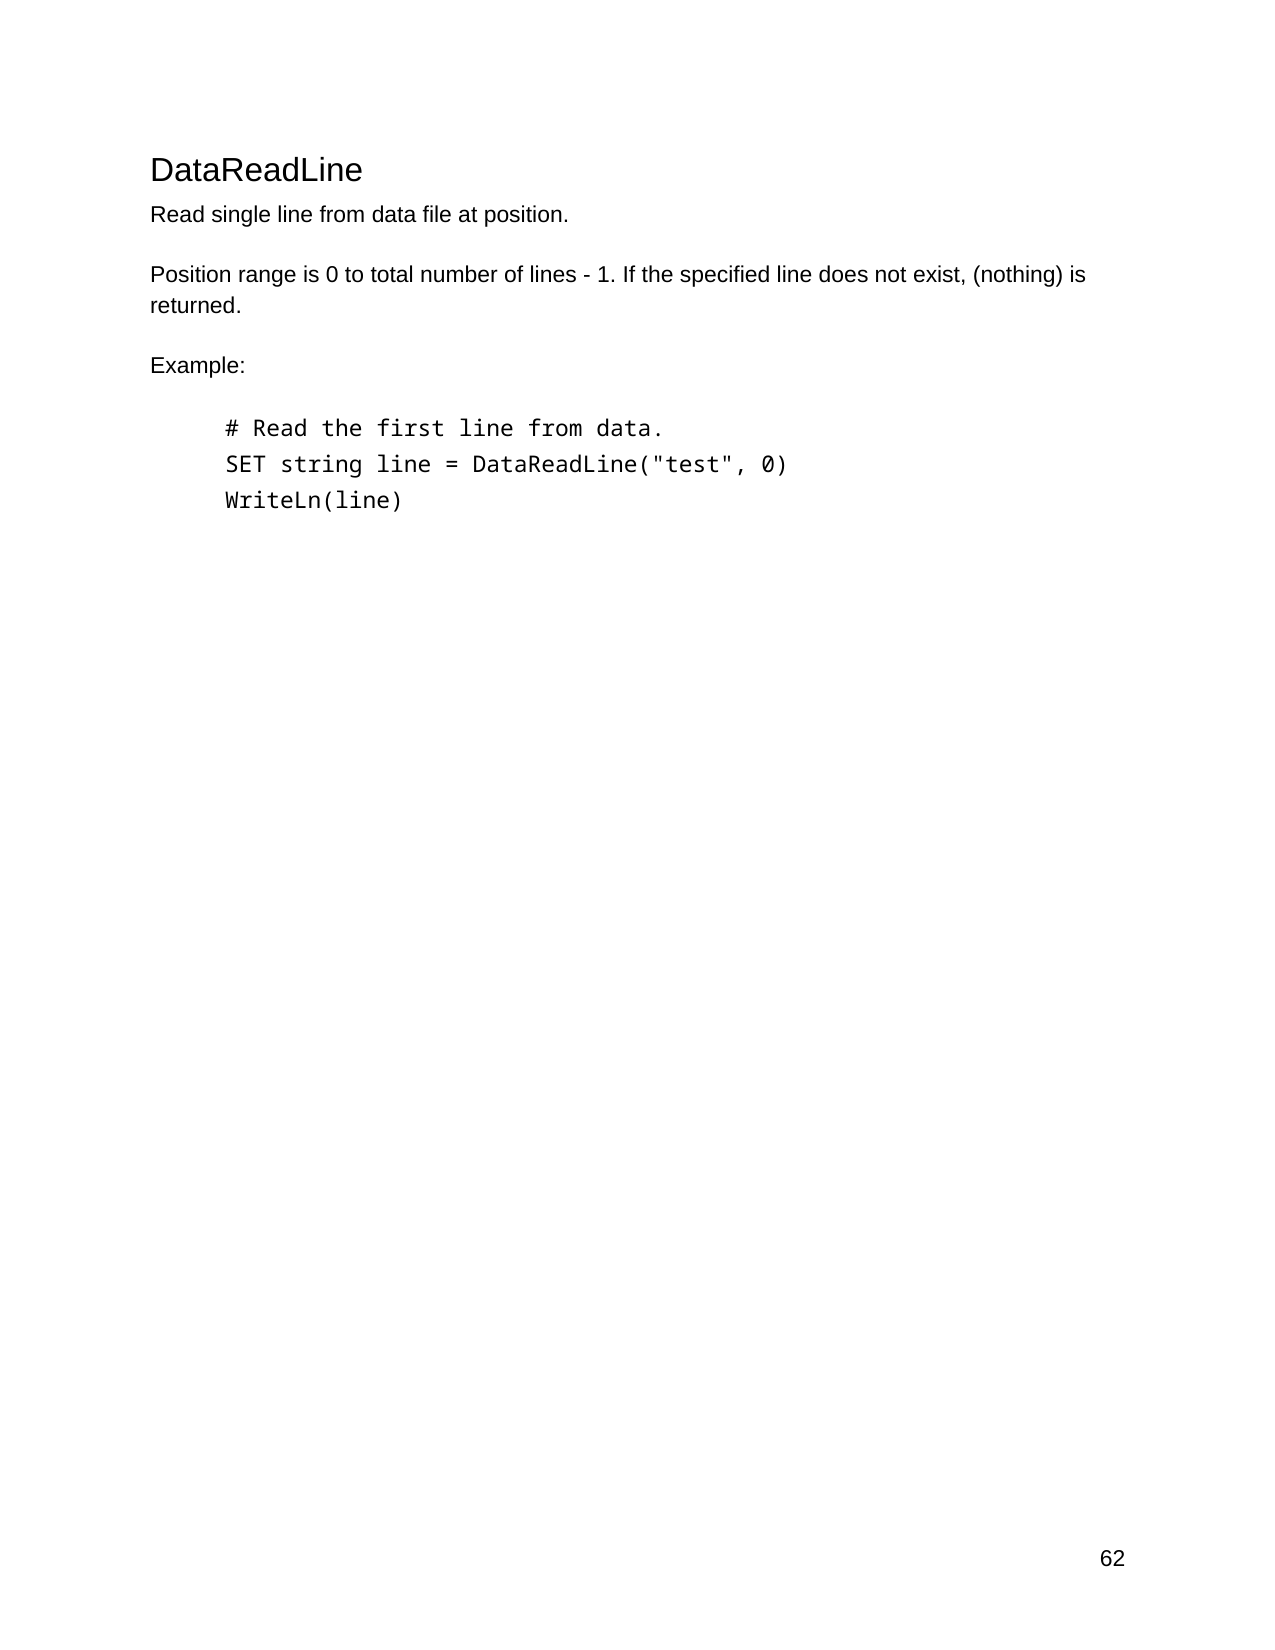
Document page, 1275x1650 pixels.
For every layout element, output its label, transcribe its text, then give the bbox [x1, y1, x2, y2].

text Read single line from data file at position. [150, 201, 1125, 227]
text SET string line = DataReadLine("test", 0) [225, 448, 1125, 479]
text WriteLn(line) [225, 484, 1125, 516]
text Position range is 0 to total number of lines - 1. If the specified line does not exist, (nothing) is returned. [150, 261, 1125, 318]
text Example: [150, 352, 1125, 378]
subtitle DataReadLine [150, 150, 1125, 188]
text # Read the first line from data. [225, 412, 1125, 444]
